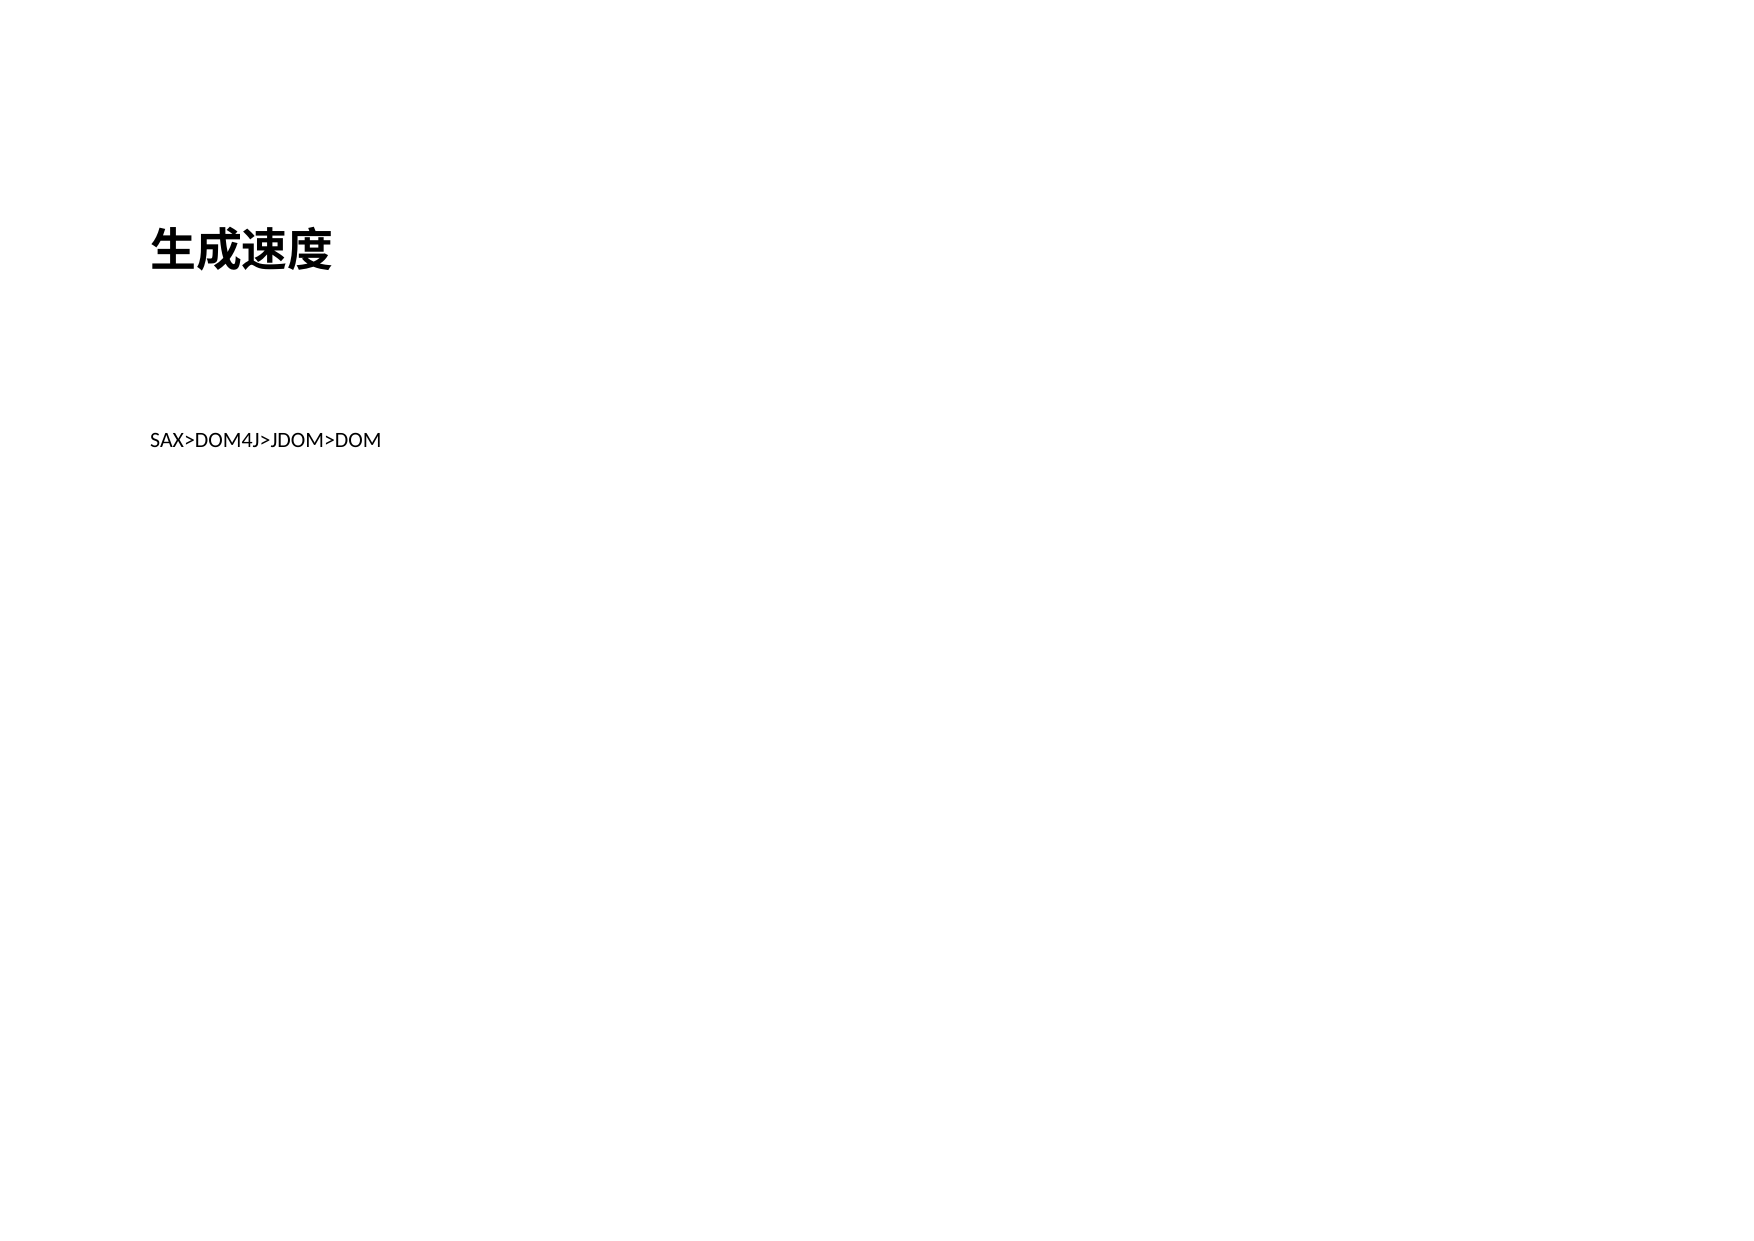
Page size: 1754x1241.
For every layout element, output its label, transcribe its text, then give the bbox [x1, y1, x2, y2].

text SAX>DOM4J>JDOM>DOM [150, 423, 1604, 456]
subtitle 生成速度 [150, 198, 1604, 295]
